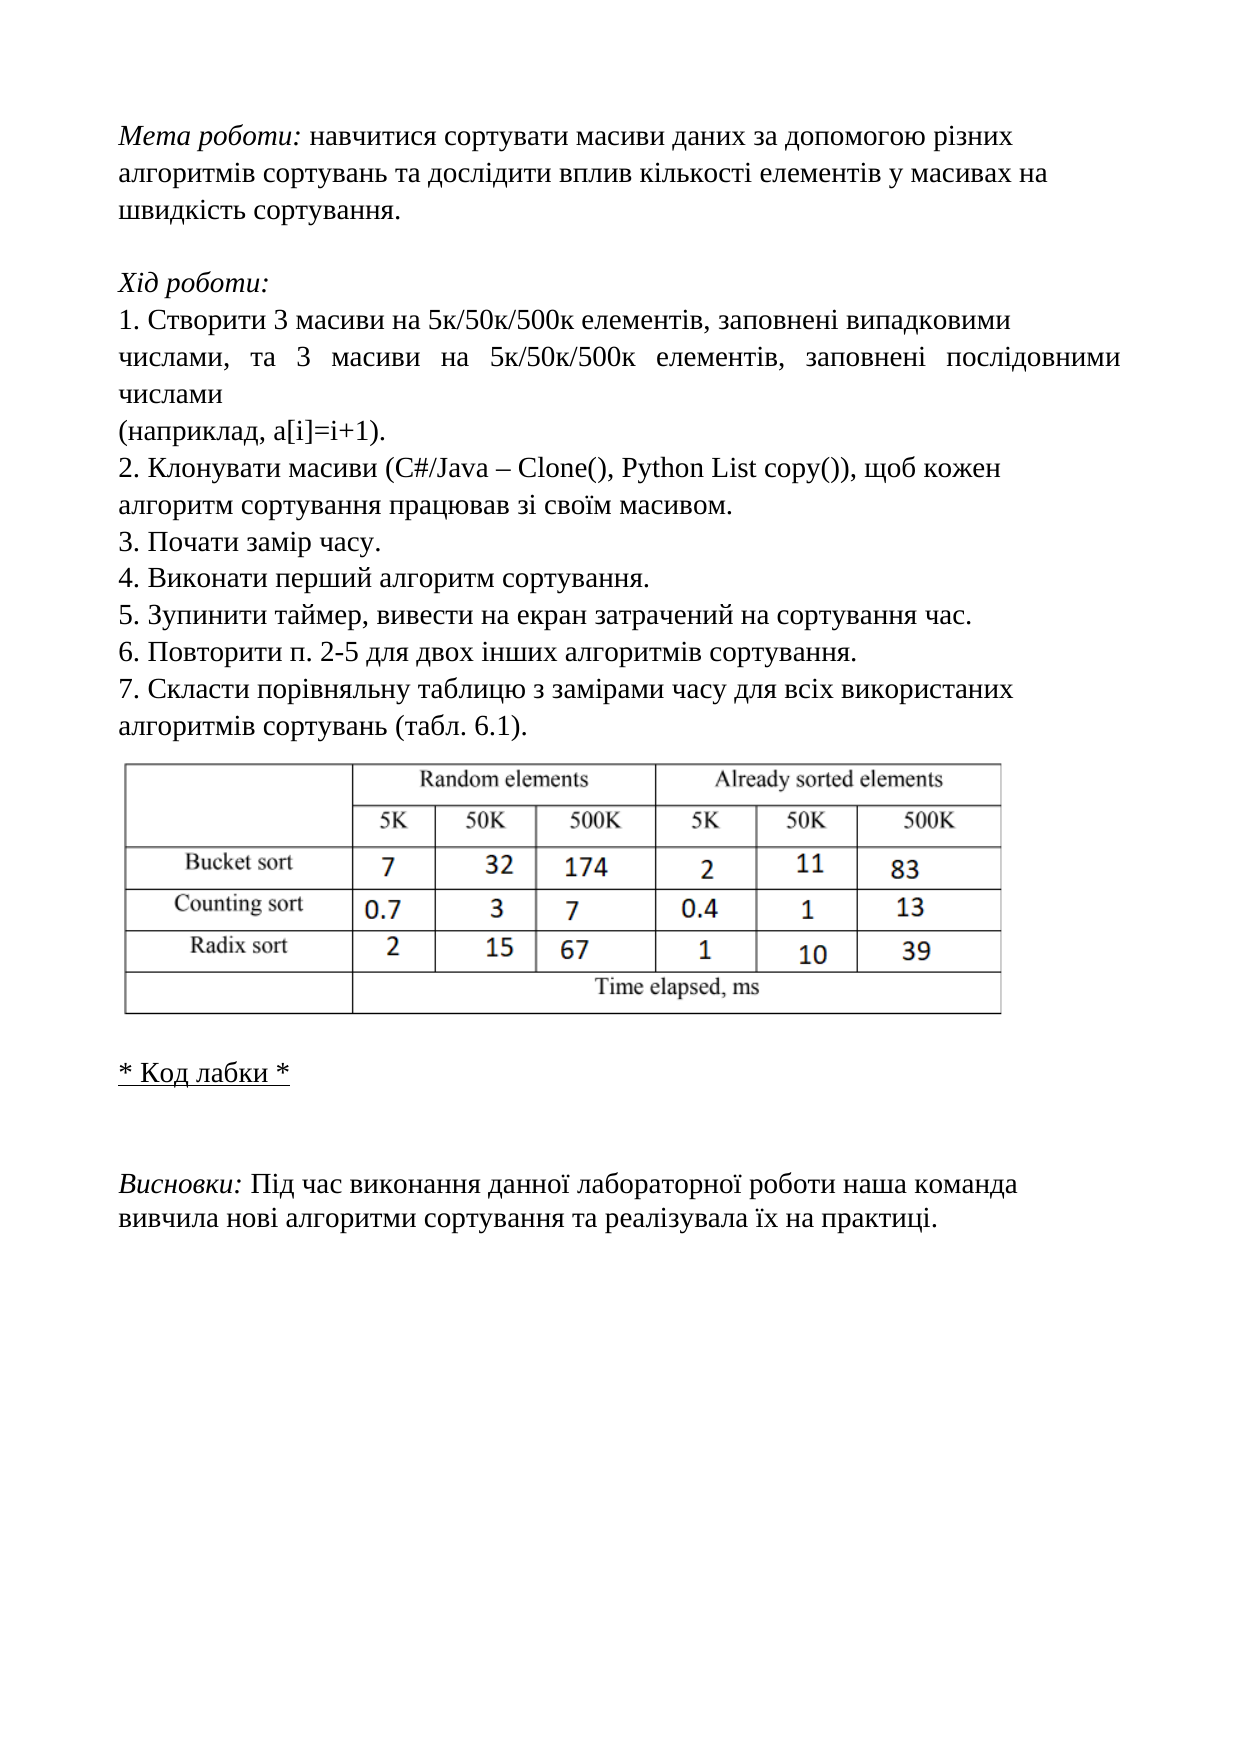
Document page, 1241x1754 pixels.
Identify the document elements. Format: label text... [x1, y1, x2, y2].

text * Код лабки * [118, 1056, 1122, 1089]
text алгоритмів сортувань (табл. 6.1). [118, 708, 1122, 742]
text Висновки: Під час виконання данної лабораторної роботи наша команда вивчила нові алгоритми сортування та реалізувала їх на практиці. [118, 1166, 1122, 1233]
text 5. Зупинити таймер, вивести на екран затрачений на сортування час. [118, 597, 1122, 631]
text 2. Клонувати масиви (C#/Java – Clone(), Python List copy()), щоб кожен [118, 450, 1122, 483]
text (наприклад, a[i]=i+1). [118, 413, 1122, 447]
picture [123, 761, 1002, 1018]
text Хід роботи: [118, 266, 1122, 299]
text 4. Виконати перший алгоритм сортування. [118, 561, 1122, 594]
text алгоритмів сортувань та дослідити вплив кількості елементів у масивах на [118, 155, 1122, 188]
text 7. Скласти порівняльну таблицю з замірами часу для всіх використаних [118, 671, 1122, 705]
text 3. Почати замір часу. [118, 524, 1122, 557]
text швидкість сортування. [118, 192, 1122, 225]
text Мета роботи: навчитися сортувати масиви даних за допомогою різних [118, 118, 1122, 152]
text числами, та 3 масиви на 5к/50к/500к елементів, заповнені послідовними числами [118, 339, 1122, 410]
text алгоритм сортування працював зі своїм масивом. [118, 487, 1122, 520]
text 6. Повторити п. 2-5 для двох інших алгоритмів сортування. [118, 634, 1122, 668]
text 1. Створити 3 масиви на 5к/50к/500к елементів, заповнені випадковими [118, 302, 1122, 336]
